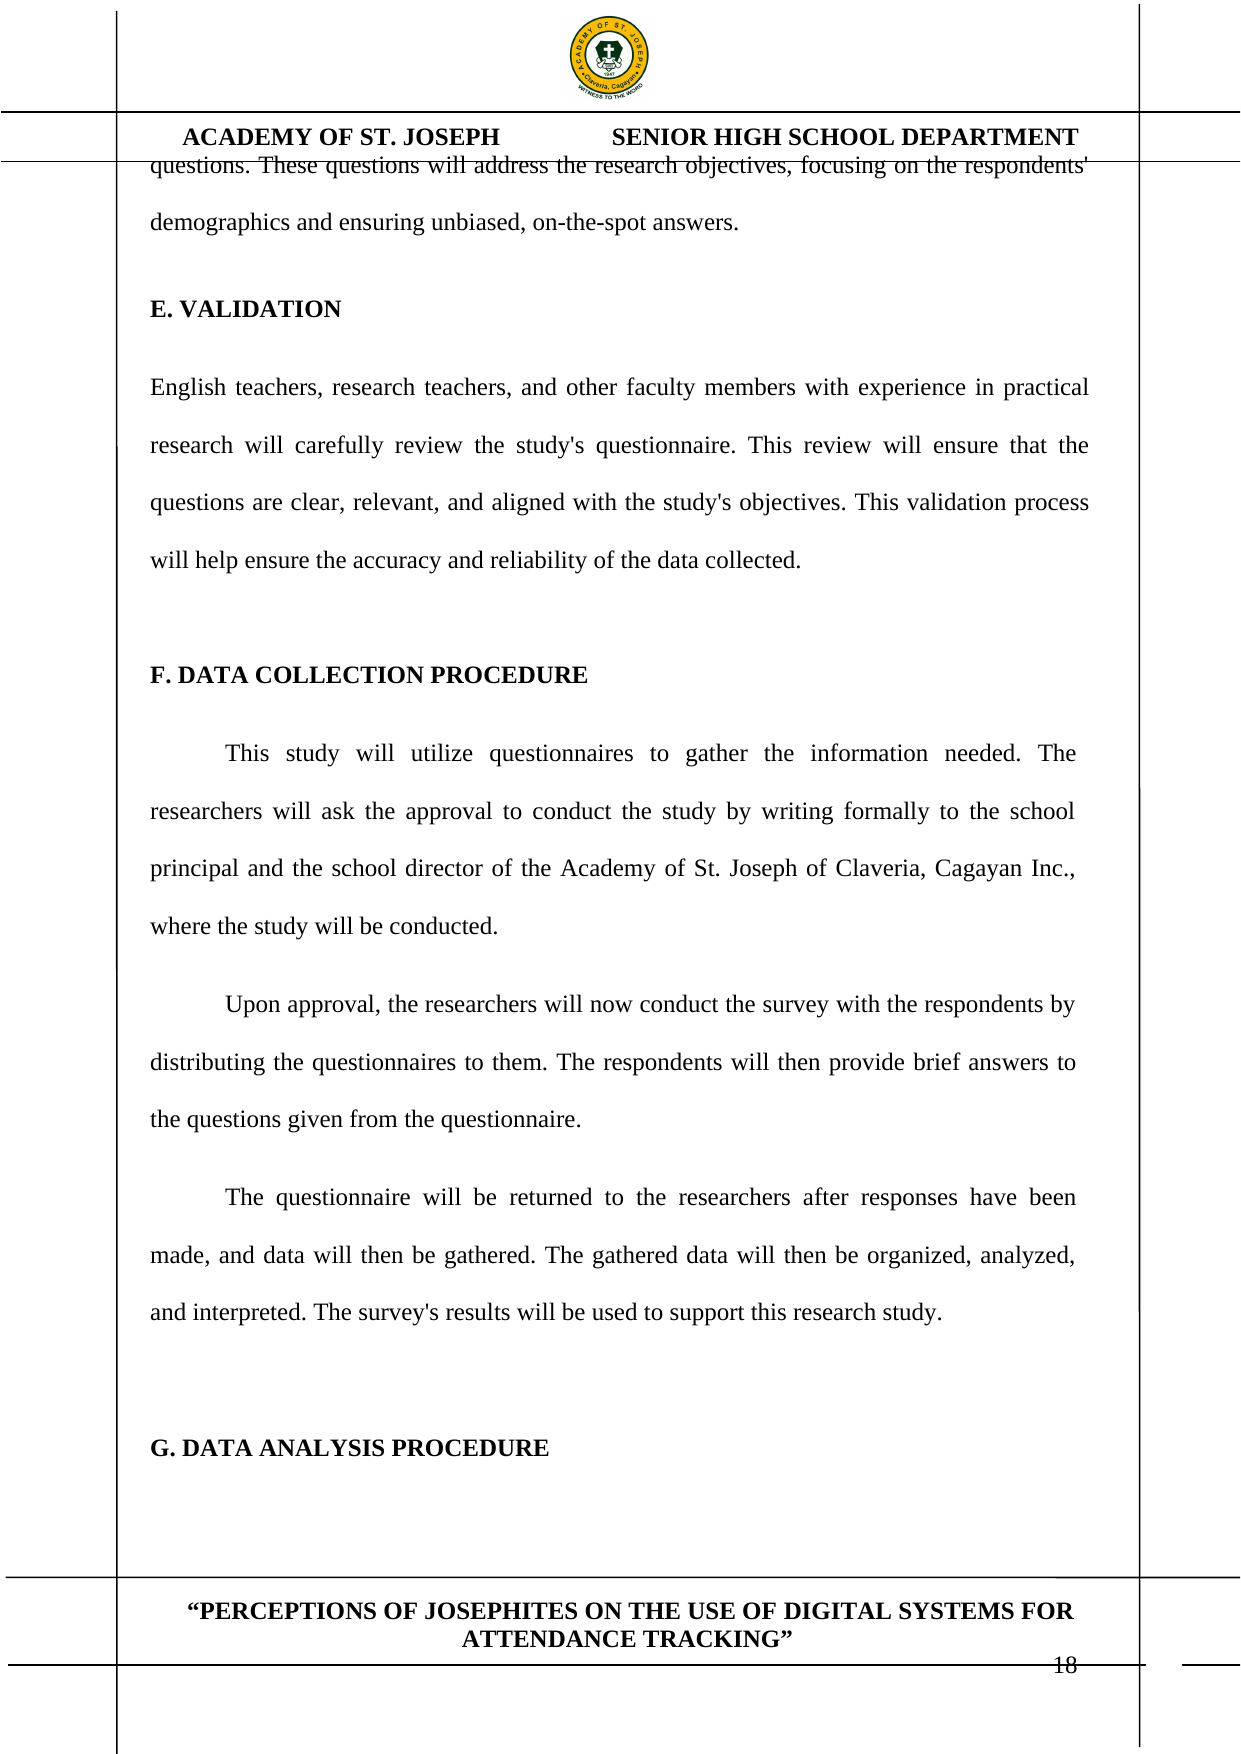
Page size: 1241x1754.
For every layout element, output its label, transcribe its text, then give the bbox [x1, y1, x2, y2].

text The questionnaire will be returned to the researchers after responses have been made, and data will then be gathered. The gathered data will then be organized, analyzed, and interpreted. The survey's results will be used to support this research study. [150, 1182, 1077, 1326]
text E. VALIDATION [150, 294, 1077, 323]
picture [564, 15, 652, 102]
text Upon approval, the researchers will now conduct the survey with the respondents by distributing the questionnaires to them. The respondents will then provide brief answers to the questions given from the questionnaire. [150, 989, 1077, 1133]
text This study will utilize questionnaires to gather the information needed. The researchers will ask the approval to conduct the study by writing formally to the school principal and the school director of the Academy of St. Joseph of Claveria, Cagayan Inc., where the study will be conducted. [150, 738, 1077, 939]
text G. DATA ANALYSIS PROCEDURE [150, 1376, 1077, 1462]
text F. DATA COLLECTION PROCEDURE [150, 602, 1077, 689]
